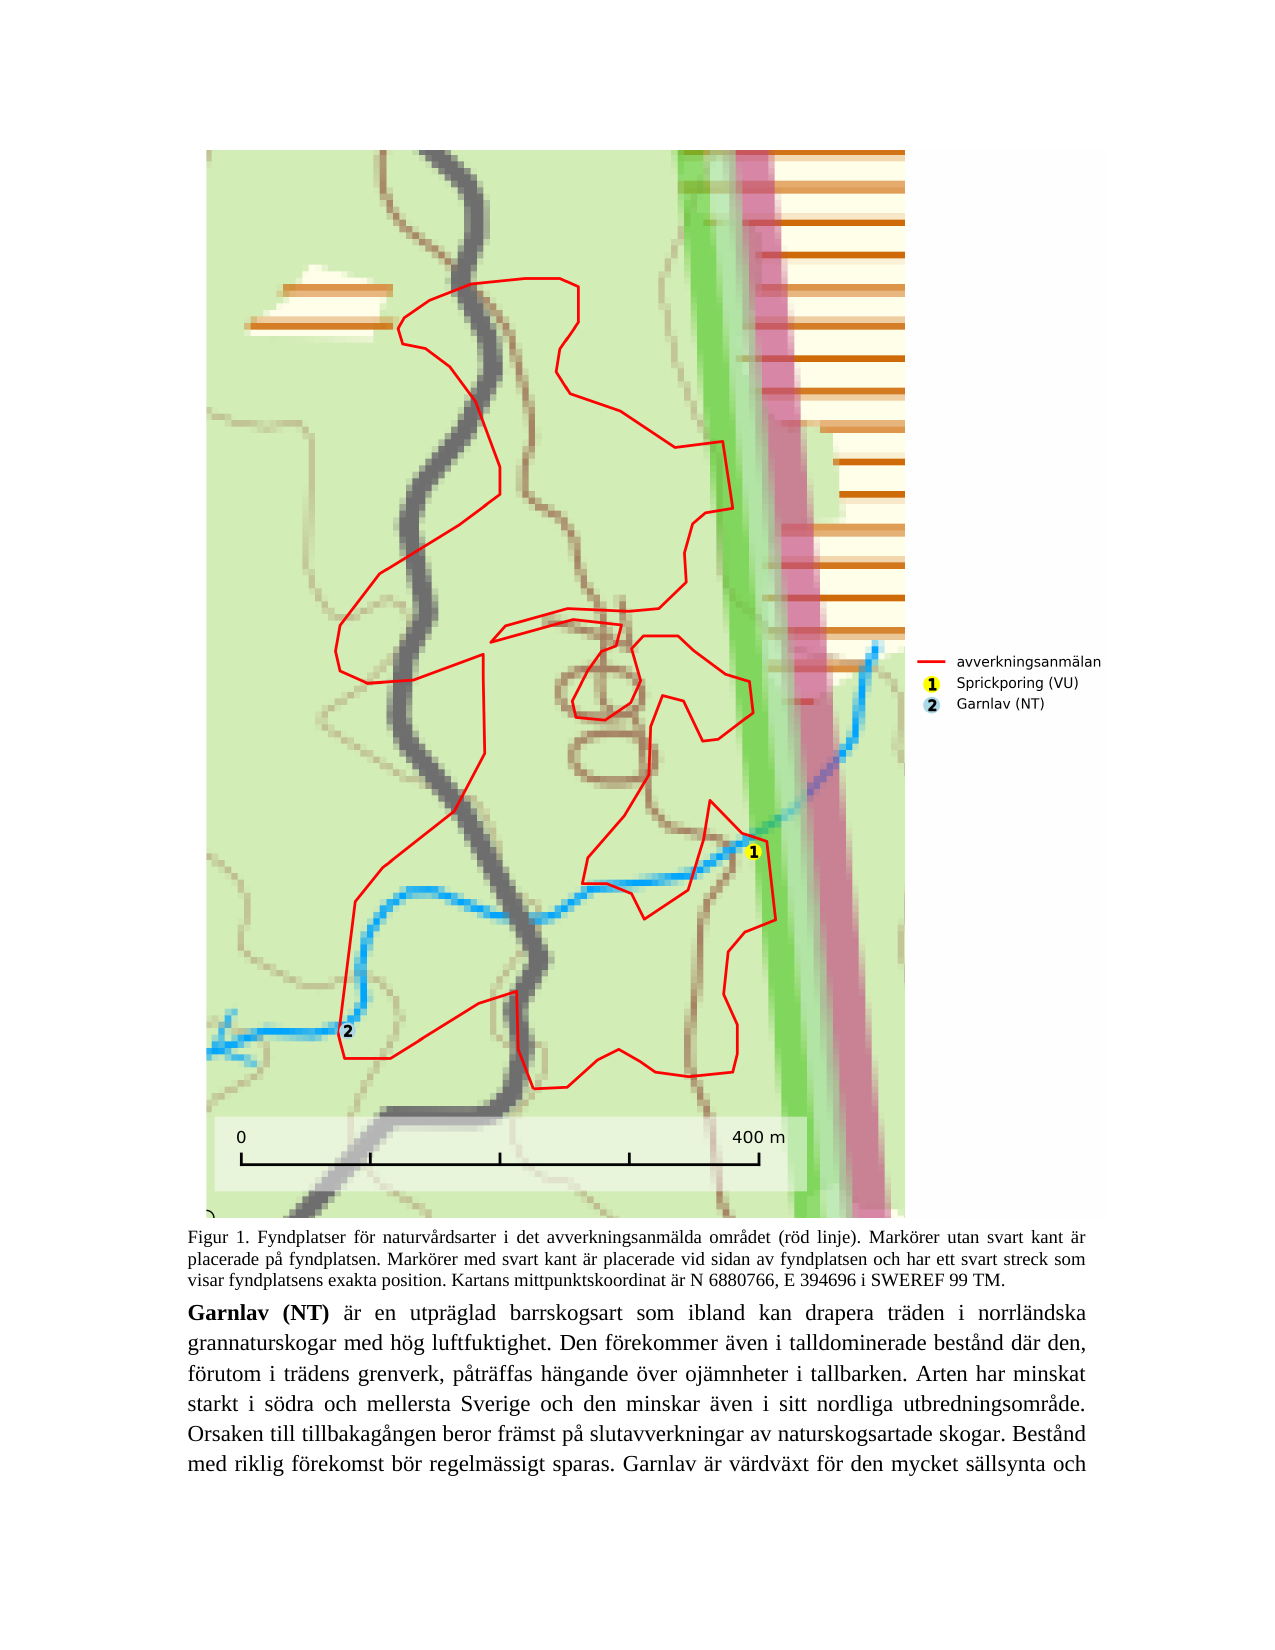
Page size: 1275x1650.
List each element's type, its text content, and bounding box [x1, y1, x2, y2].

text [187, 1299, 1087, 1477]
picture [206, 150, 1107, 1218]
text Figur 1. Fyndplatser för naturvårdsarter i det avverkningsanmälda området (röd linje). Markörer utan svart kant är placerade på fyndplatsen. Markörer med svart kant är placerade vid sidan av fyndplatsen och har ett svart streck som visar fyndplatsens exakta position. Kartans mittpunktskoordinat är N 6880766, E 394696 i SWEREF 99 TM. [187, 1226, 1087, 1291]
